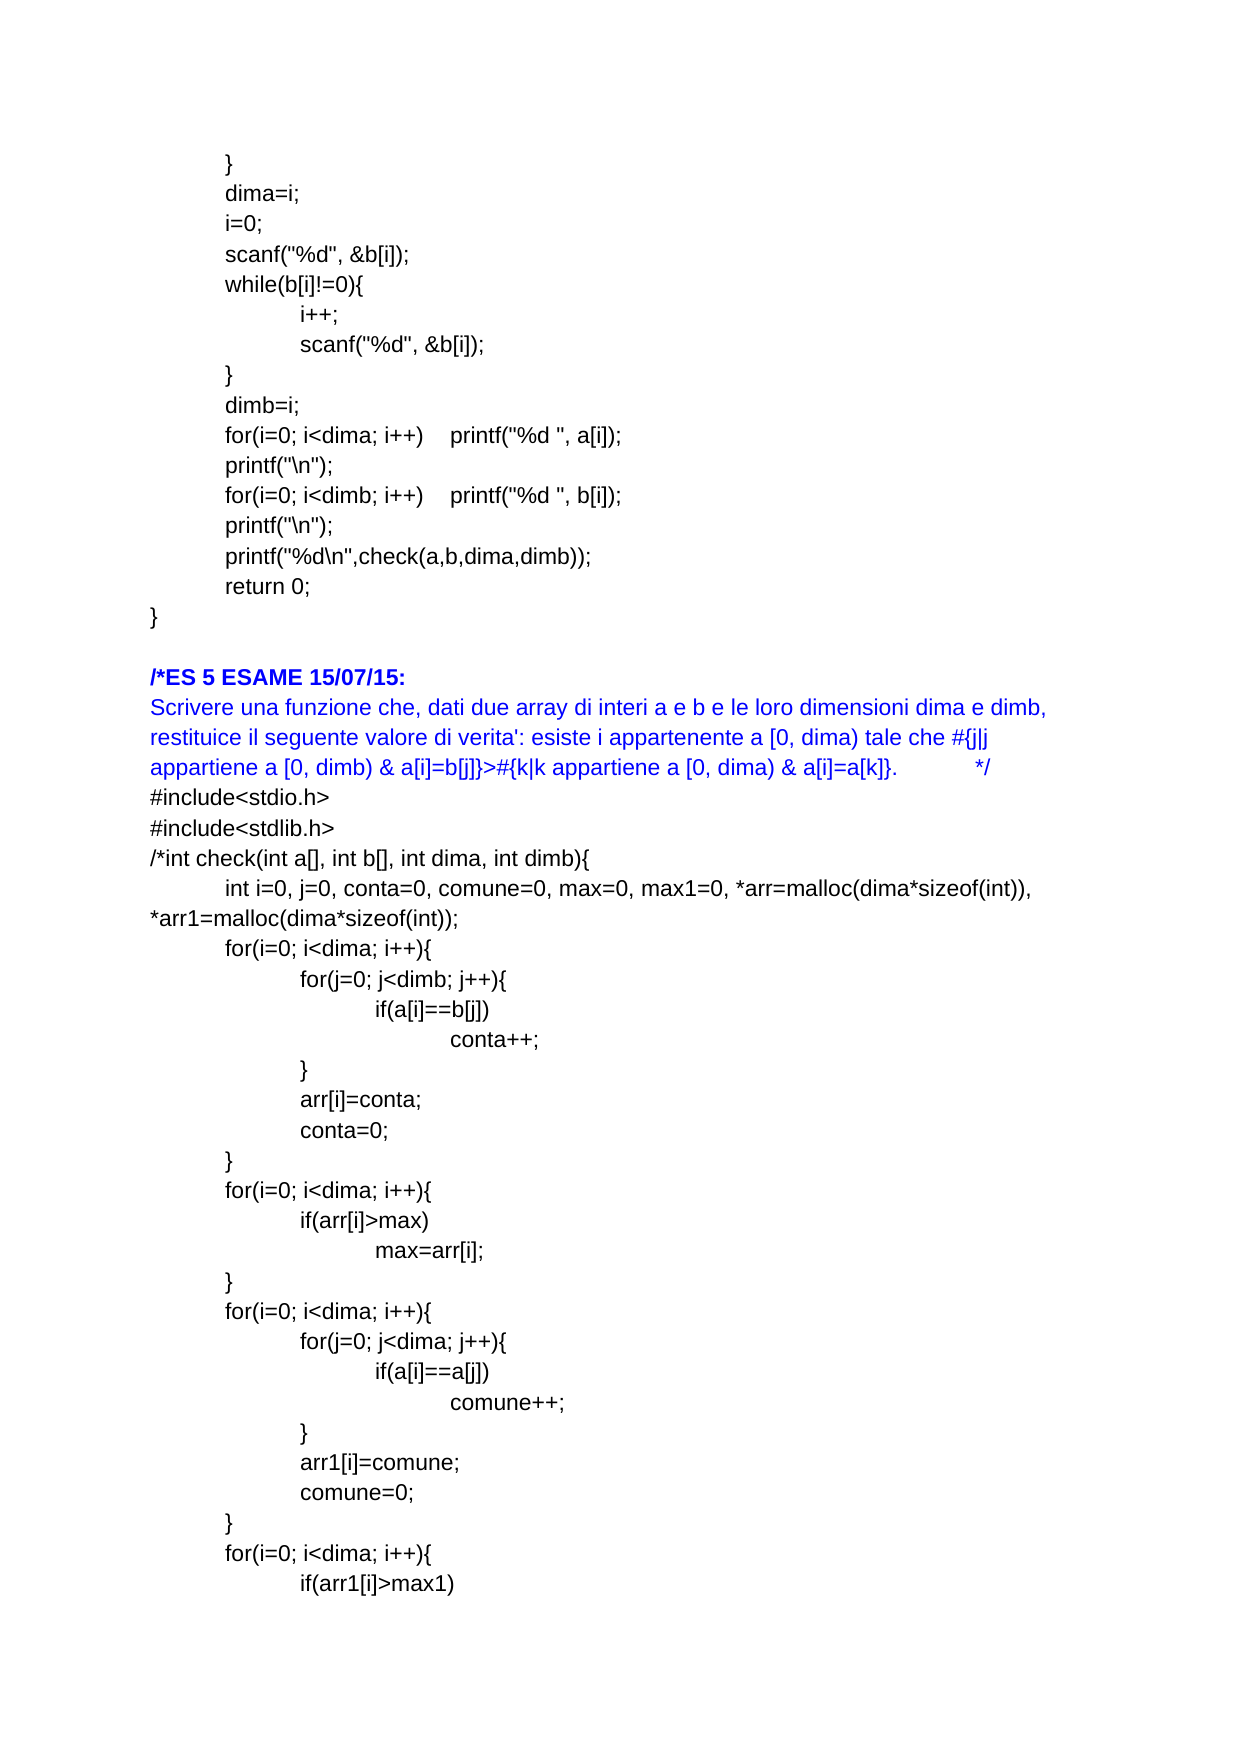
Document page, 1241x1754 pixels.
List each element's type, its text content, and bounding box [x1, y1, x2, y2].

text if(arr[i]>max) [150, 1207, 1090, 1234]
text comune++; [150, 1388, 1090, 1415]
text scanf("%d", &b[i]); [150, 241, 1090, 267]
text #include<stdio.h> [150, 784, 1090, 811]
text } [150, 1419, 1090, 1445]
text arr1[i]=comune; [150, 1449, 1090, 1475]
text dimb=i; [150, 392, 1090, 418]
text for(j=0; j<dimb; j++){ [150, 966, 1090, 992]
text /*int check(int a[], int b[], int dima, int dimb){ [150, 845, 1090, 871]
text } [150, 1056, 1090, 1083]
text arr[i]=conta; [150, 1086, 1090, 1113]
text for(i=0; i<dima; i++){ [150, 935, 1090, 962]
text /*ES 5 ESAME 15/07/15: [150, 663, 1090, 690]
text } [150, 1509, 1090, 1536]
text conta++; [150, 1026, 1090, 1052]
text for(j=0; j<dima; j++){ [150, 1328, 1090, 1354]
text i=0; [150, 210, 1090, 237]
text } [150, 1268, 1090, 1294]
text if(a[i]==b[j]) [150, 996, 1090, 1022]
text } [150, 150, 1090, 176]
text comune=0; [150, 1479, 1090, 1506]
text max=arr[i]; [150, 1237, 1090, 1264]
text int i=0, j=0, conta=0, comune=0, max=0, max1=0, *arr=malloc(dima*sizeof(int)), *arr1=malloc(dima*sizeof(int)); [150, 875, 1090, 932]
text if(arr1[i]>max1) [150, 1570, 1090, 1596]
text scanf("%d", &b[i]); [150, 331, 1090, 358]
text if(a[i]==a[j]) [150, 1358, 1090, 1385]
text i++; [150, 301, 1090, 327]
text while(b[i]!=0){ [150, 271, 1090, 297]
text for(i=0; i<dima; i++){ [150, 1177, 1090, 1203]
text #include<stdlib.h> [150, 814, 1090, 841]
text Scrivere una funzione che, dati due array di interi a e b e le loro dimensioni dima e dimb, restituice il seguente valore di verita': esiste i appartenente a [0, dima) tale che #{j|j appartiene a [0, dimb) & a[i]=b[j]}>#{k|k appartiene a [0, dima) & a[i]=a[k]}. */ [150, 694, 1090, 781]
text conta=0; [150, 1117, 1090, 1143]
text printf("\n"); [150, 452, 1090, 478]
text return 0; [150, 573, 1090, 599]
text } [150, 603, 1090, 629]
text for(i=0; i<dima; i++){ [150, 1298, 1090, 1324]
text } [150, 1147, 1090, 1173]
text for(i=0; i<dima; i++){ [150, 1539, 1090, 1566]
text for(i=0; i<dimb; i++) printf("%d ", b[i]); [150, 482, 1090, 509]
text for(i=0; i<dima; i++) printf("%d ", a[i]); [150, 422, 1090, 448]
text printf("\n"); [150, 512, 1090, 539]
text dima=i; [150, 180, 1090, 207]
text } [150, 361, 1090, 388]
text printf("%d\n",check(a,b,dima,dimb)); [150, 543, 1090, 569]
